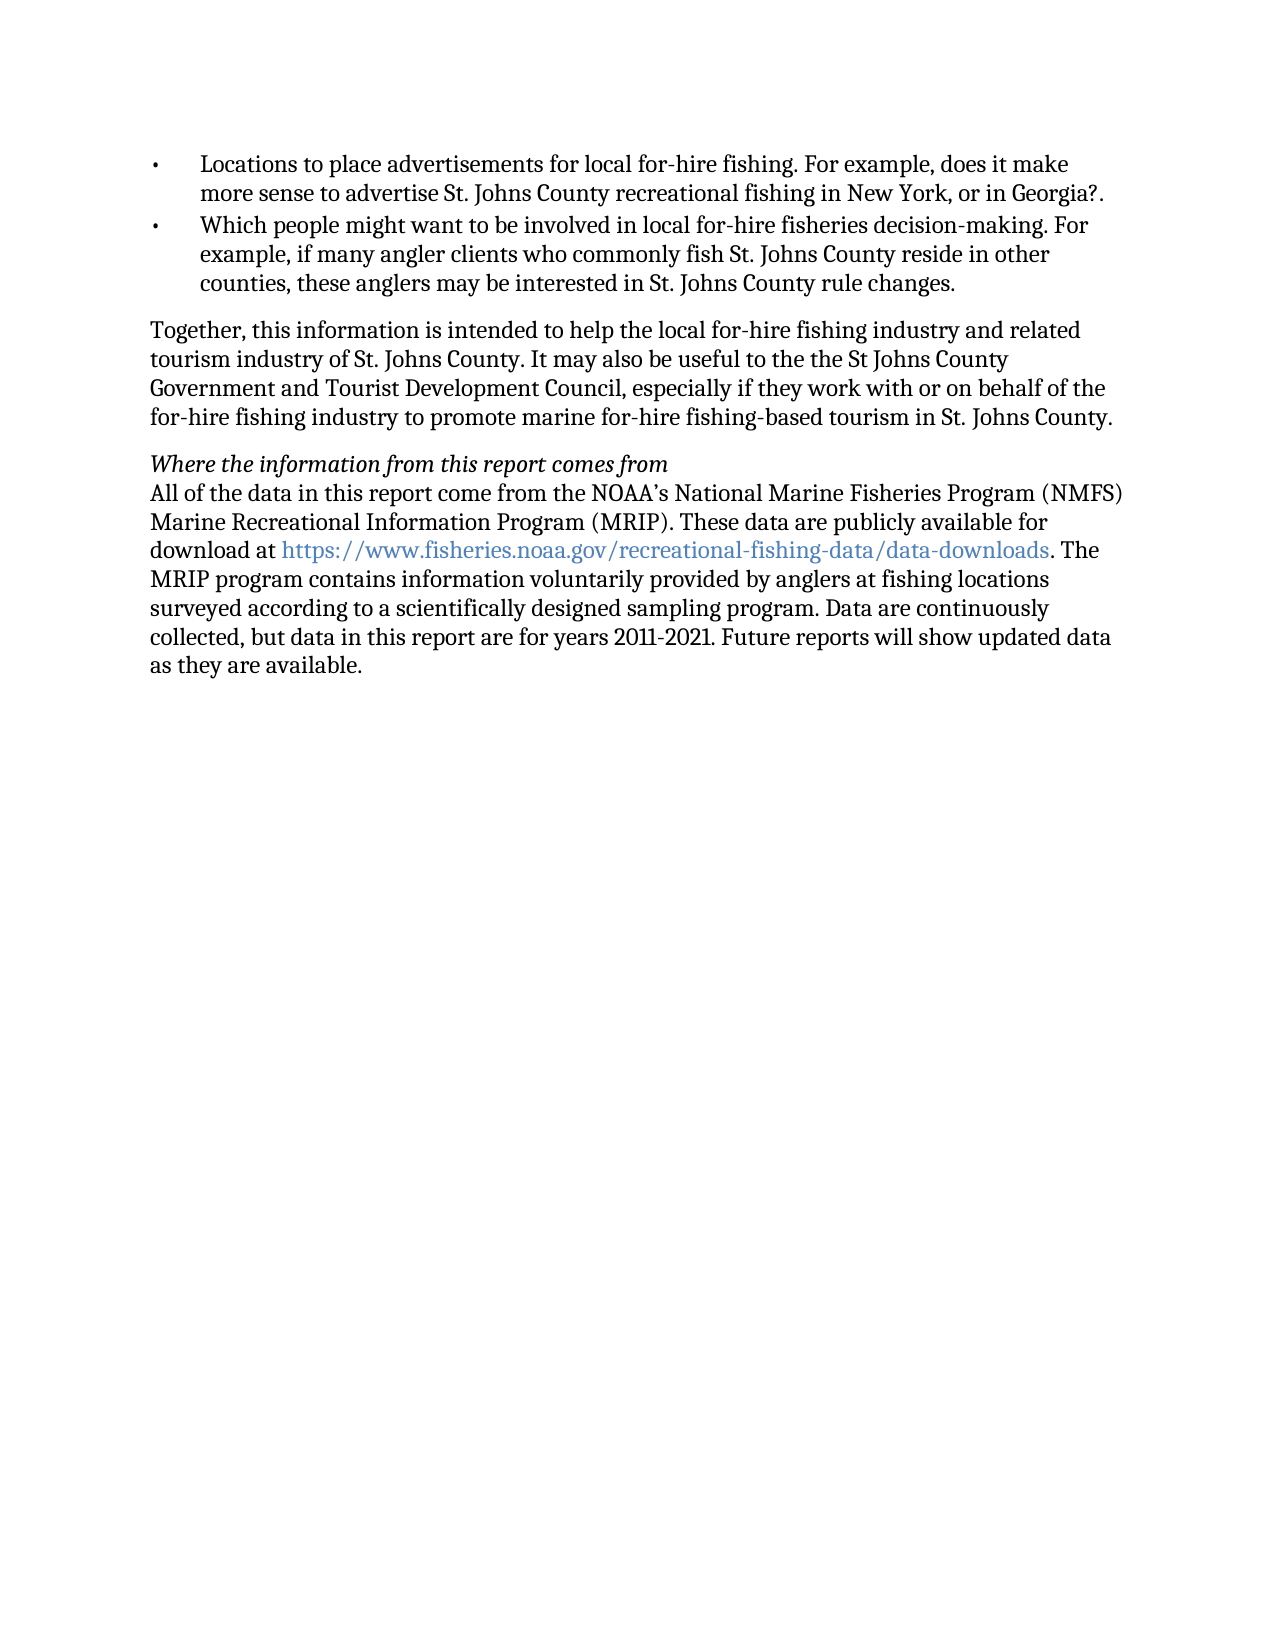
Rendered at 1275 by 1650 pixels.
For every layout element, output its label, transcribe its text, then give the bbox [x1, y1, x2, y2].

list Which people might want to be involved in local for-hire fisheries decision-making. For example, if many angler clients who commonly fish St. Johns County reside in other counties, these anglers may be interested in St. Johns County rule changes. [150, 211, 1125, 297]
text Together, this information is intended to help the local for-hire fishing industry and related tourism industry of St. Johns County. It may also be useful to the the St Johns County Government and Tourist Development Council, especially if they work with or on behalf of the for-hire fishing industry to promote marine for-hire fishing-based tourism in St. Johns County. [150, 316, 1125, 431]
text Where the information from this report comes from All of the data in this report come from the NOAA’s National Marine Fisheries Program (NMFS) Marine Recreational Information Program (MRIP). These data are publicly available for download at https://www.fisheries.noaa.gov/recreational-fishing-data/data-downloads. The MRIP program contains information voluntarily provided by anglers at fishing locations surveyed according to a scientifically designed sampling program. Data are continuously collected, but data in this report are for years 2011-2021. Future reports will show updated data as they are available. [150, 450, 1125, 680]
list Locations to place advertisements for local for-hire fishing. For example, does it make more sense to advertise St. Johns County recreational fishing in New York, or in Georgia?. [150, 150, 1125, 207]
